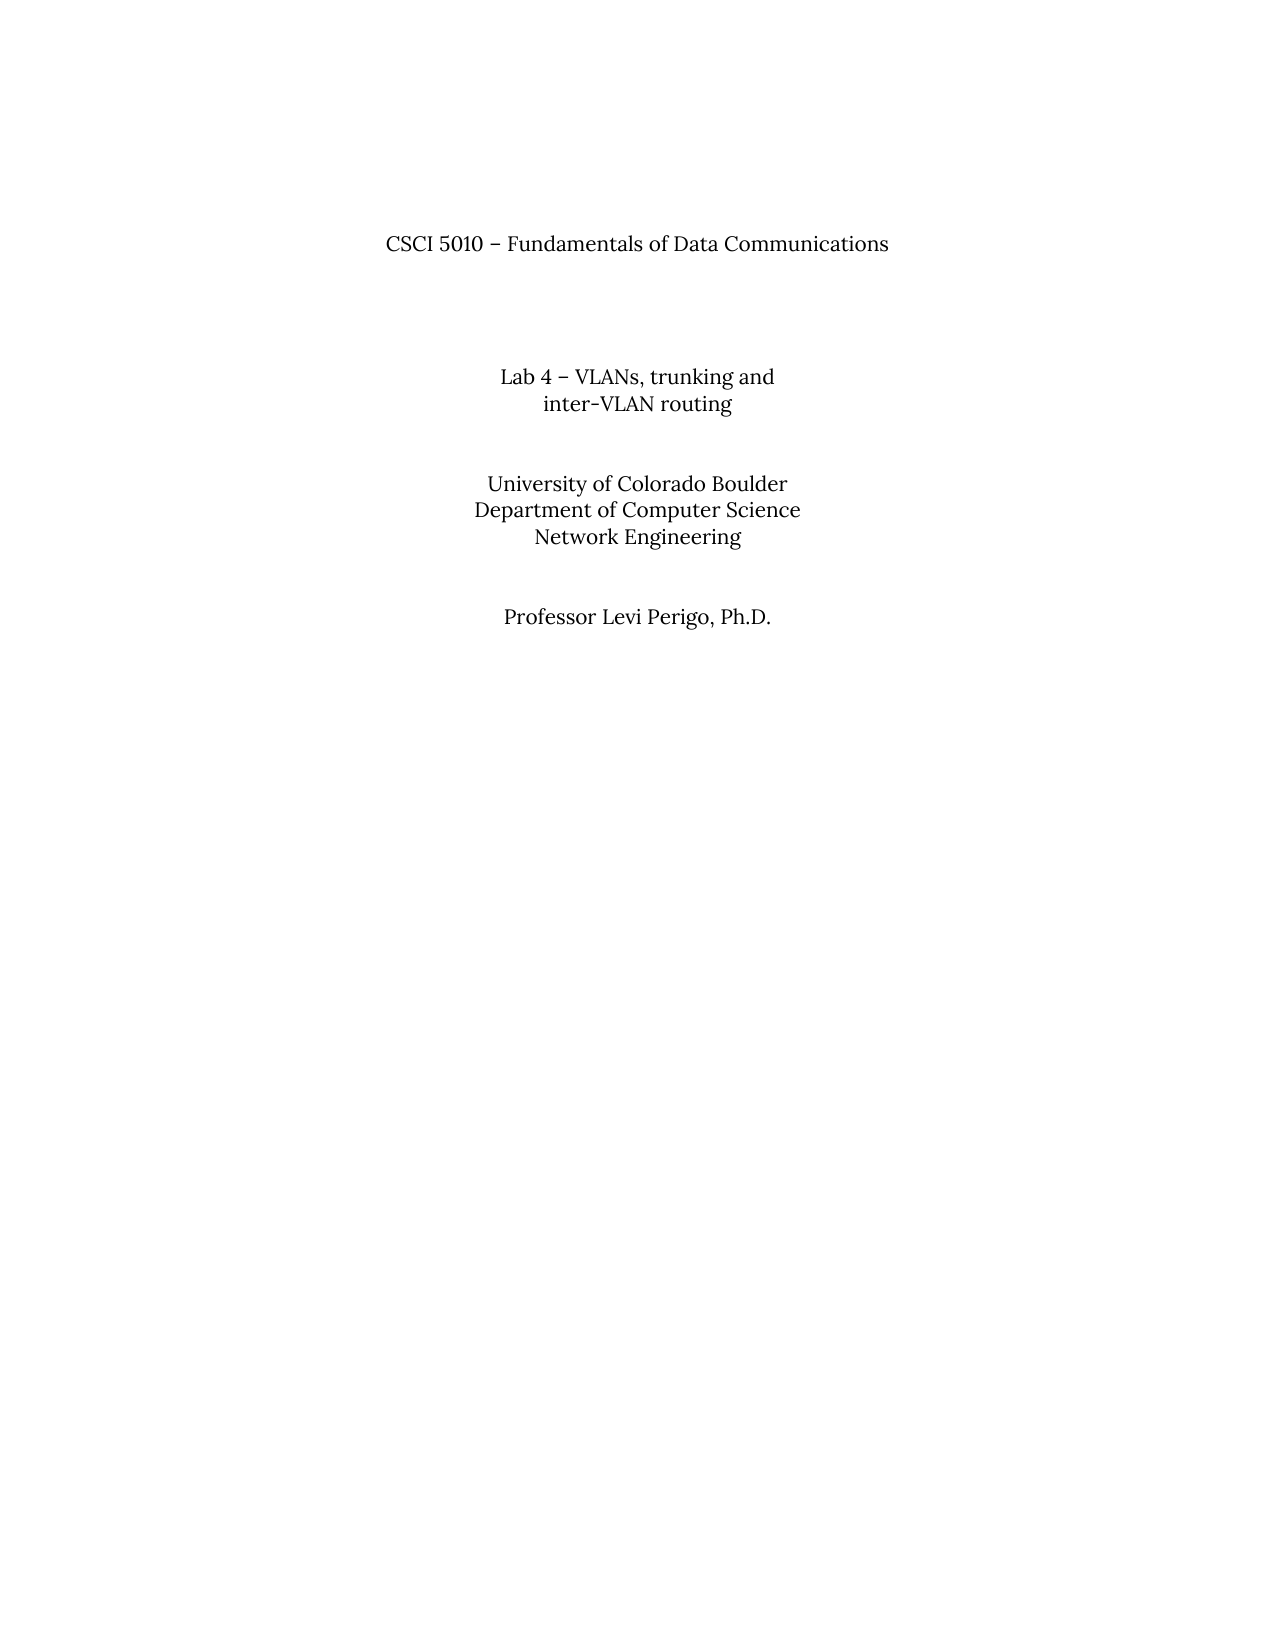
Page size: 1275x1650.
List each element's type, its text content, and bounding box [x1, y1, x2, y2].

text Professor Levi Perigo, Ph.D. [150, 603, 1125, 630]
text Department of Computer Science [150, 497, 1125, 523]
text Network Engineering [150, 523, 1125, 550]
text Lab 4 – VLANs, trunking and [150, 363, 1125, 390]
text inter-VLAN routing [150, 390, 1125, 417]
text CSCI 5010 – Fundamentals of Data Communications [150, 230, 1125, 257]
text University of Colorado Boulder [150, 470, 1125, 497]
